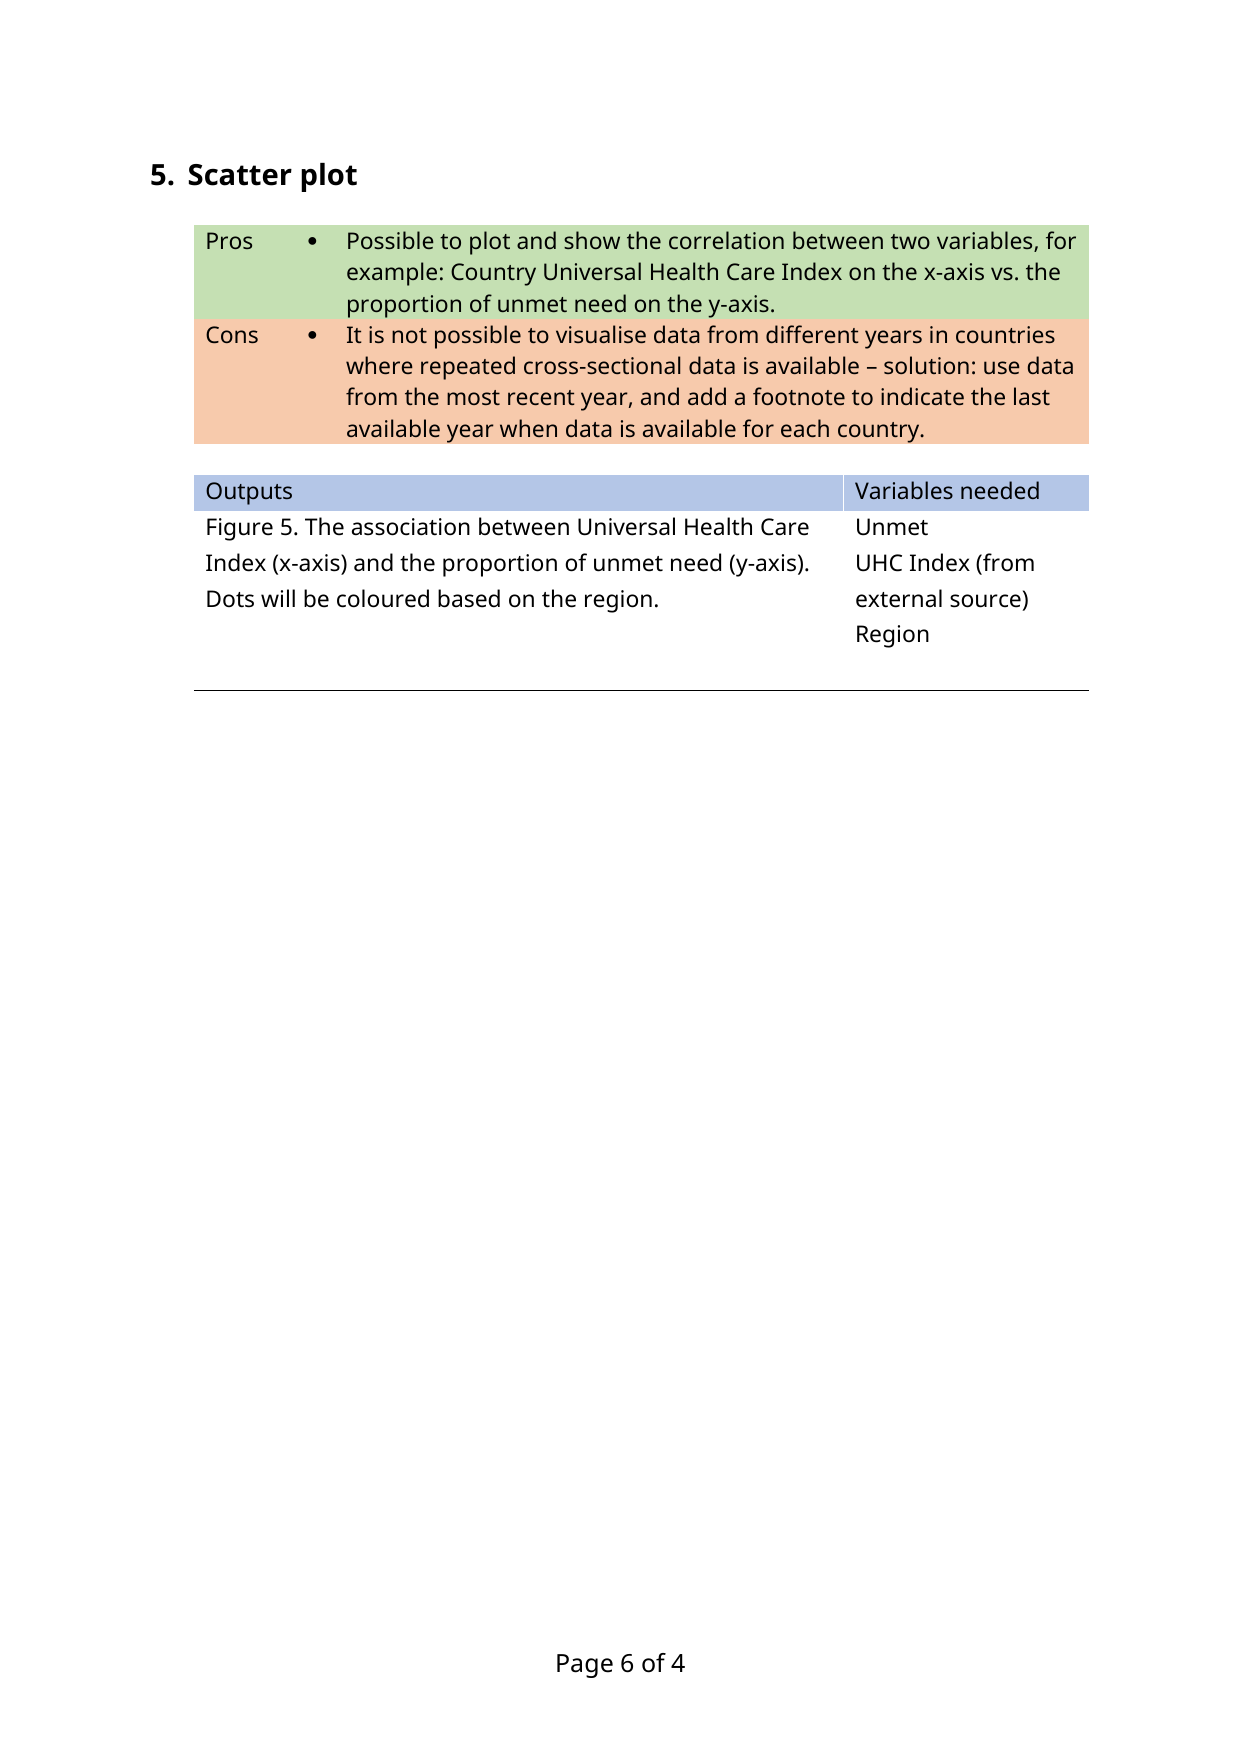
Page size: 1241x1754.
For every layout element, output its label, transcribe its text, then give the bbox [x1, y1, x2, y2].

table_cell Cons [194, 319, 297, 444]
table_header Variables needed [844, 475, 1089, 511]
table_cell Figure 5. The association between Universal Health Care Index (x-axis) and the proportion of unmet need (y-axis). Dots will be coloured based on the region. [194, 511, 843, 689]
table_cell Unmet UHC Index (from external source) Region [844, 511, 1089, 689]
subtitle Scatter plot [150, 154, 1090, 194]
table_header Possible to plot and show the correlation between two variables, for example: Country Universal Health Care Index on the x-axis vs. the proportion of unmet need on the y-axis. [297, 225, 1089, 319]
table_header Pros [194, 225, 297, 319]
table_header Outputs [194, 475, 843, 511]
table_cell It is not possible to visualise data from different years in countries where repeated cross-sectional data is available – solution: use data from the most recent year, and add a footnote to indicate the last available year when data is available for each country. [297, 319, 1089, 444]
